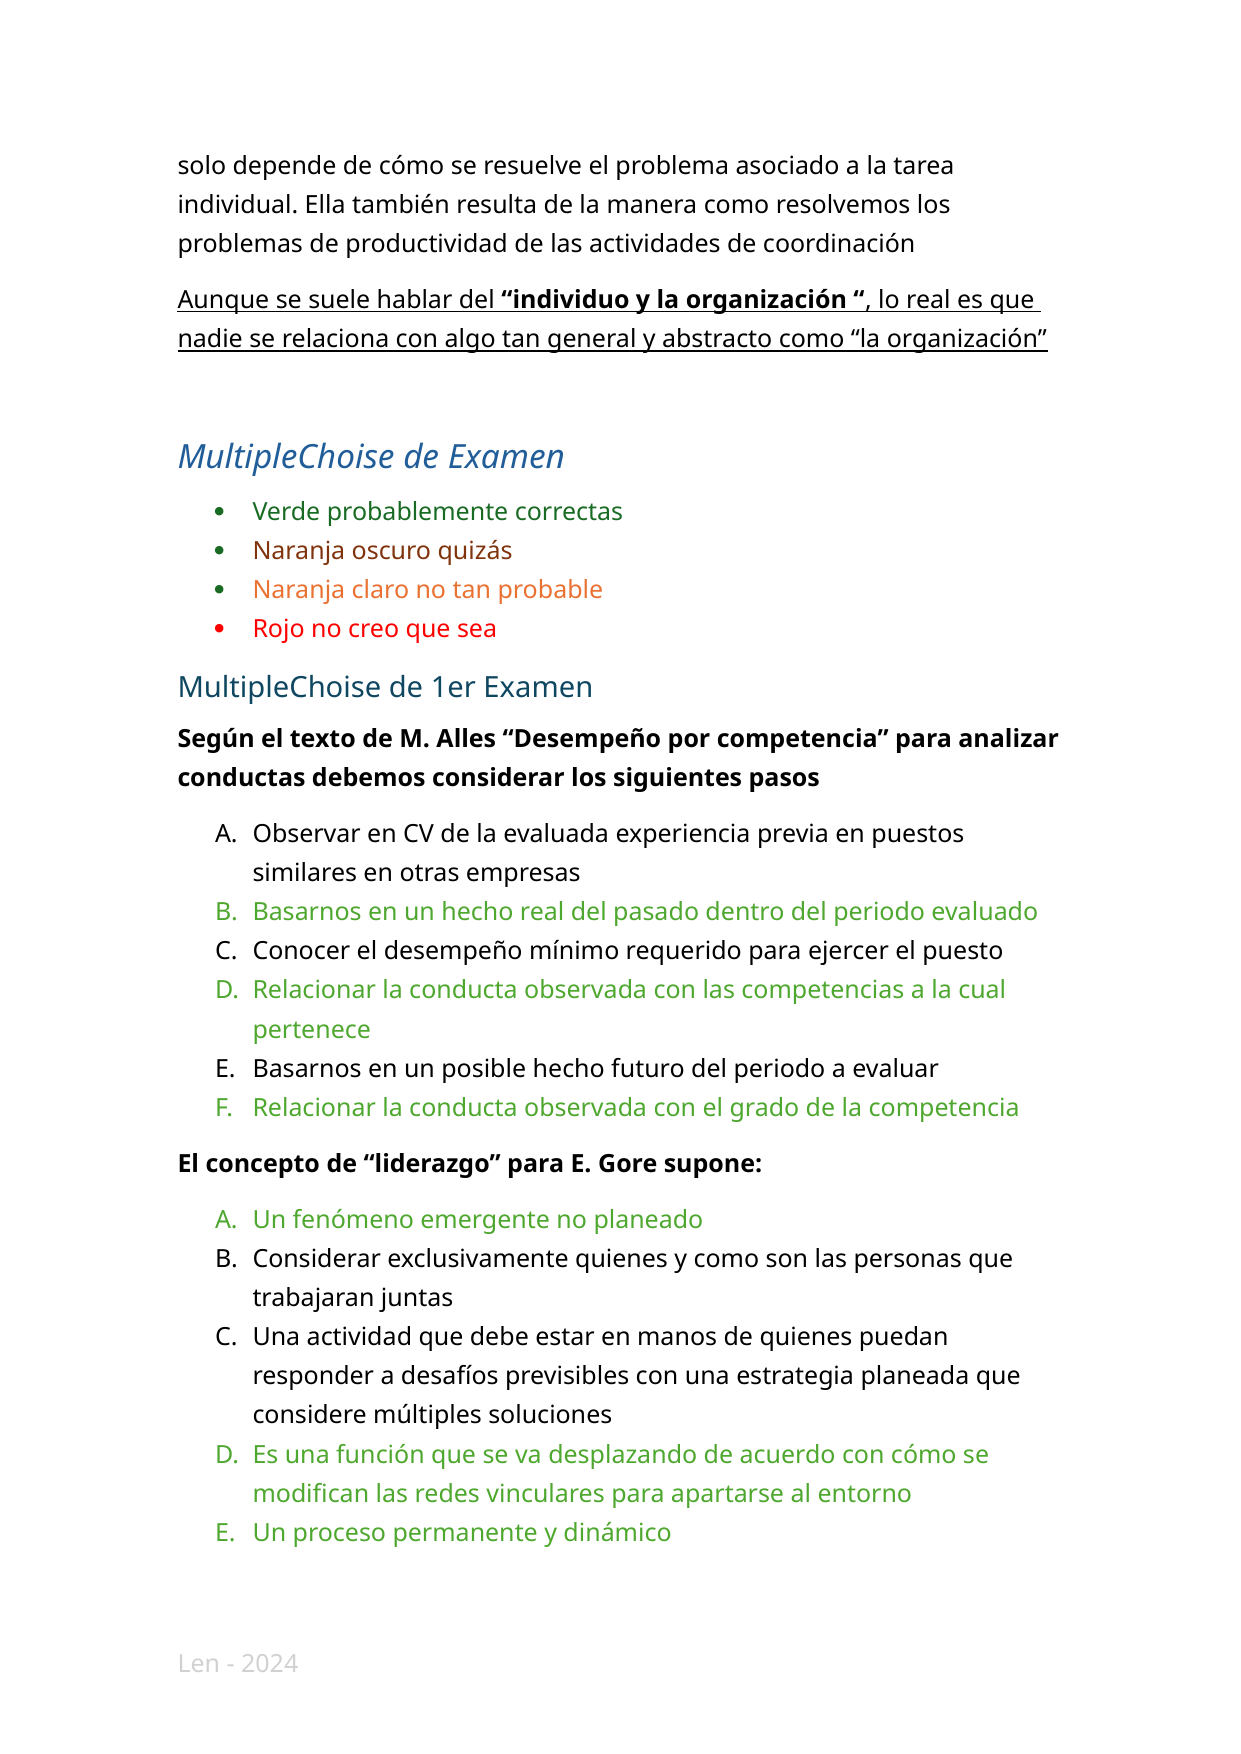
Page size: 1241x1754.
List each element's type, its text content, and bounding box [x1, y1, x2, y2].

list Naranja claro no tan probable [215, 571, 1063, 606]
list Naranja oscuro quizás [215, 532, 1063, 566]
list Basarnos en un posible hecho futuro del periodo a evaluar [215, 1050, 1063, 1084]
list Basarnos en un hecho real del pasado dentro del periodo evaluado [215, 894, 1063, 928]
list Una actividad que debe estar en manos de quienes puedan responder a desafíos previsibles con una estrategia planeada que considere múltiples soluciones [215, 1319, 1063, 1431]
list Es una función que se va desplazando de acuerdo con cómo se modifican las redes vinculares para apartarse al entorno [215, 1436, 1063, 1509]
list Conocer el desempeño mínimo requerido para ejercer el puesto [215, 933, 1063, 967]
subtitle MultipleChoise de 1er Examen [177, 666, 1063, 706]
text Aunque se suele hablar del “individuo y la organización “, lo real es que nadie se relaciona con algo tan general y abstracto como “la organización” [177, 282, 1063, 355]
list Un proceso permanente y dinámico [215, 1514, 1063, 1549]
subtitle MultipleChoise de Examen [177, 433, 1063, 478]
list Rojo no creo que sea [215, 611, 1063, 645]
list Un fenómeno emergente no planeado [215, 1201, 1063, 1235]
list Relacionar la conducta observada con el grado de la competencia [215, 1089, 1063, 1124]
text El concepto de “liderazgo” para E. Gore supone: [177, 1145, 1063, 1179]
text Según el texto de M. Alles “Desempeño por competencia” para analizar conductas debemos considerar los siguientes pasos [177, 720, 1063, 794]
list Observar en CV de la evaluada experiencia previa en puestos similares en otras empresas [215, 815, 1063, 889]
list Verde probablemente correctas [215, 493, 1063, 527]
list Relacionar la conducta observada con las competencias a la cual pertenece [215, 972, 1063, 1045]
list Considerar exclusivamente quienes y como son las personas que trabajaran juntas [215, 1240, 1063, 1314]
